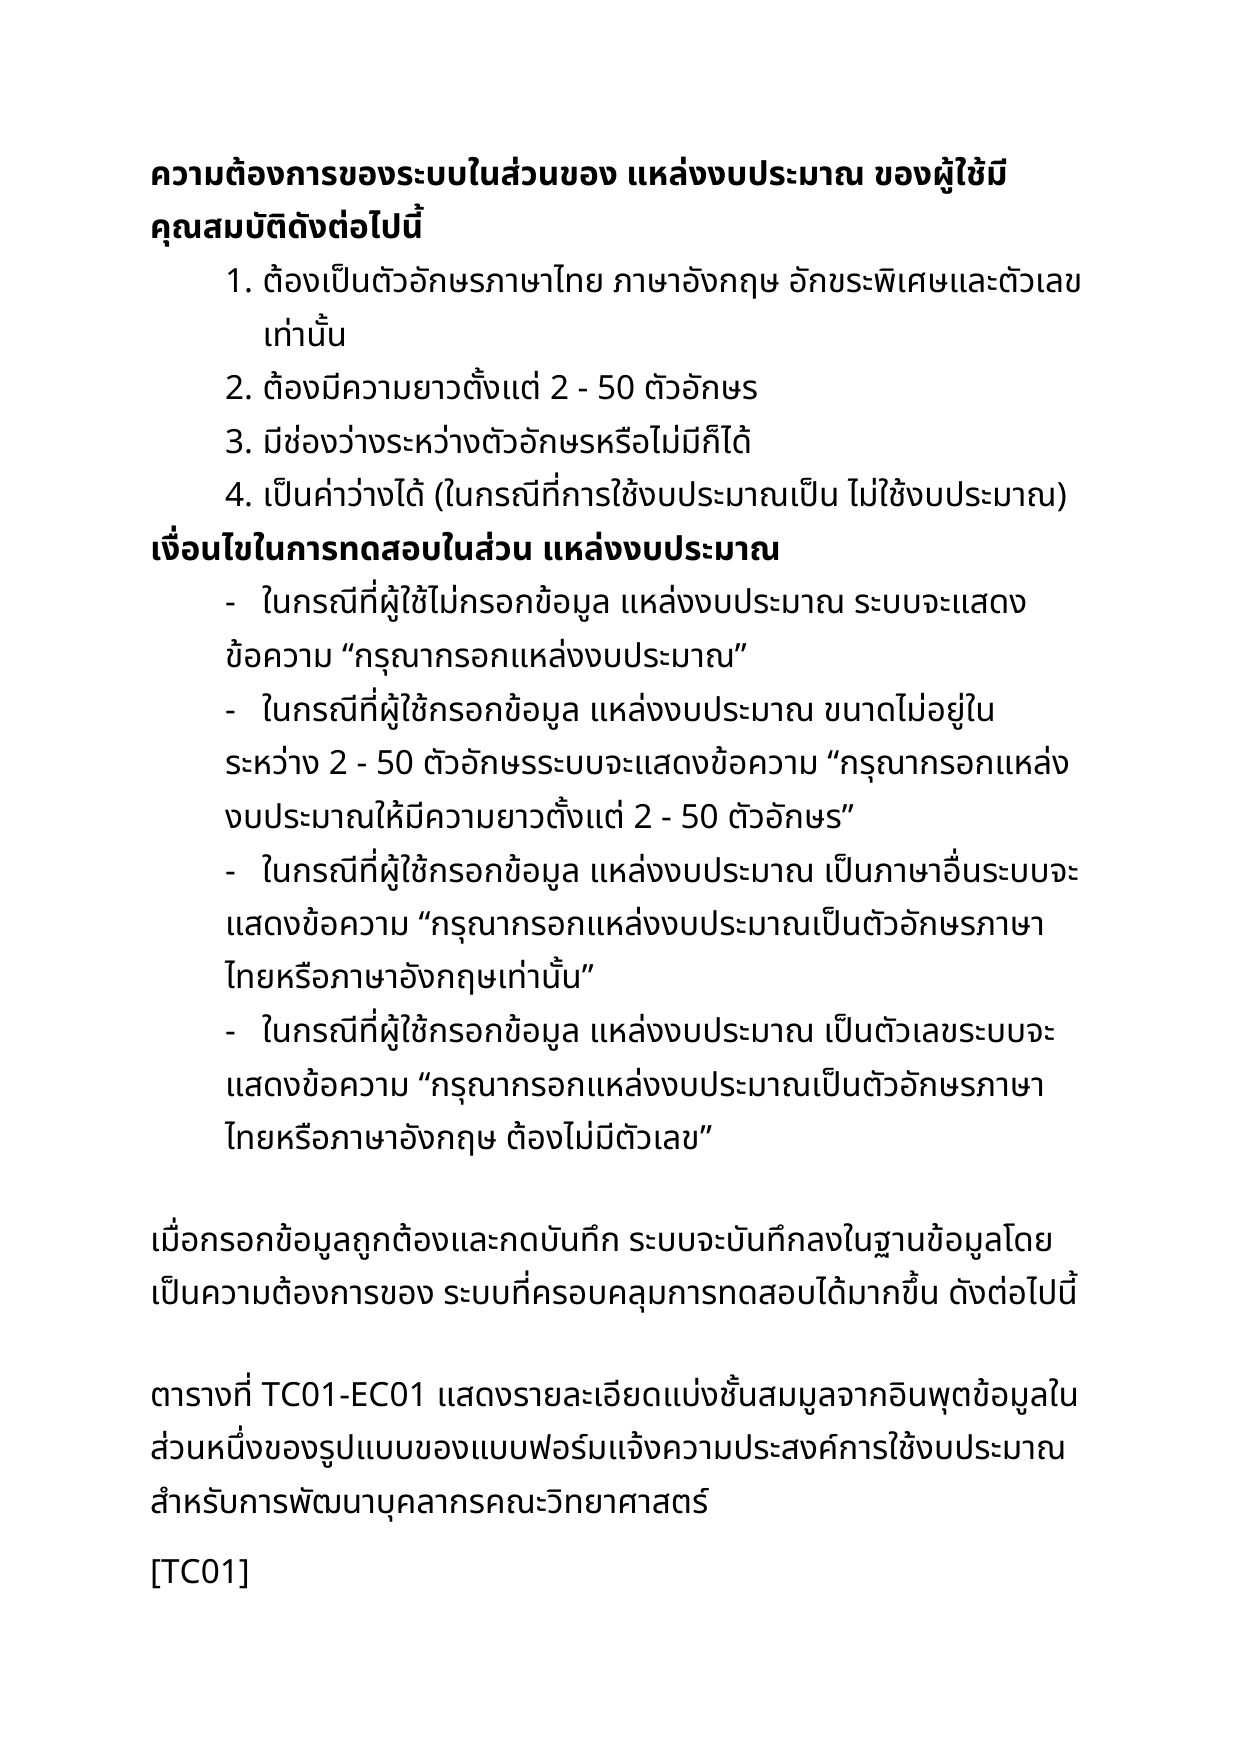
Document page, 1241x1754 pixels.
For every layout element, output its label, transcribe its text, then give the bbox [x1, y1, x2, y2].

text เงื่อนไขในการทดสอบในส่วน แหล่งงบประมาณ [150, 525, 1090, 575]
list ต้องมีความยาวตั้งแต่ 2 - 50 ตัวอักษร [225, 364, 1090, 414]
text - ในกรณีที่ผู้ใช้กรอกข้อมูล แหล่งงบประมาณ เป็นภาษาอื่นระบบจะแสดงข้อความ “กรุณากรอกแหล่งงบประมาณเป็นตัวอักษรภาษาไทยหรือภาษาอังกฤษเท่านั้น” [225, 846, 1090, 1004]
text ตารางที่ TC01-EC01 แสดงรายละเอียดแบ่งชั้นสมมูลจากอินพุตข้อมูลในส่วนหนึ่งของรูปแบบของแบบฟอร์มแจ้งความประสงค์การใช้งบประมาณสำหรับการพัฒนาบุคลากรคณะวิทยาศาสตร์ [150, 1371, 1090, 1528]
text - ในกรณีที่ผู้ใช้กรอกข้อมูล แหล่งงบประมาณ เป็นตัวเลขระบบจะแสดงข้อความ “กรุณากรอกแหล่งงบประมาณเป็นตัวอักษรภาษาไทยหรือภาษาอังกฤษ ต้องไม่มีตัวเลข” [225, 1007, 1090, 1164]
text - ในกรณีที่ผู้ใช้กรอกข้อมูล แหล่งงบประมาณ ขนาดไม่อยู่ในระหว่าง 2 - 50 ตัวอักษรระบบจะแสดงข้อความ “กรุณากรอกแหล่งงบประมาณให้มีความยาวตั้งแต่ 2 - 50 ตัวอักษร” [225, 685, 1090, 843]
list ต้องเป็นตัวอักษรภาษาไทย ภาษาอังกฤษ อักขระพิเศษและตัวเลขเท่านั้น [225, 257, 1090, 361]
text [TC01] [150, 1548, 1090, 1593]
list มีช่องว่างระหว่างตัวอักษรหรือไม่มีก็ได้ [225, 418, 1090, 468]
text ความต้องการของระบบในส่วนของ แหล่งงบประมาณ ของผู้ใช้มีคุณสมบัติดังต่อไปนี้ [150, 150, 1090, 254]
text - ในกรณีที่ผู้ใช้ไม่กรอกข้อมูล แหล่งงบประมาณ ระบบจะแสดงข้อความ “กรุณากรอกแหล่งงบประมาณ” [225, 578, 1090, 682]
text เมื่อกรอกข้อมูลถูกต้องและกดบันทึก ระบบจะบันทึกลงในฐานข้อมูลโดยเป็นความต้องการของ ระบบที่ครอบคลุมการทดสอบได้มากขึ้น ดังต่อไปนี้ [150, 1216, 1090, 1319]
list เป็นค่าว่างได้ (ในกรณีที่การใช้งบประมาณเป็น ไม่ใช้งบประมาณ) [225, 471, 1090, 522]
